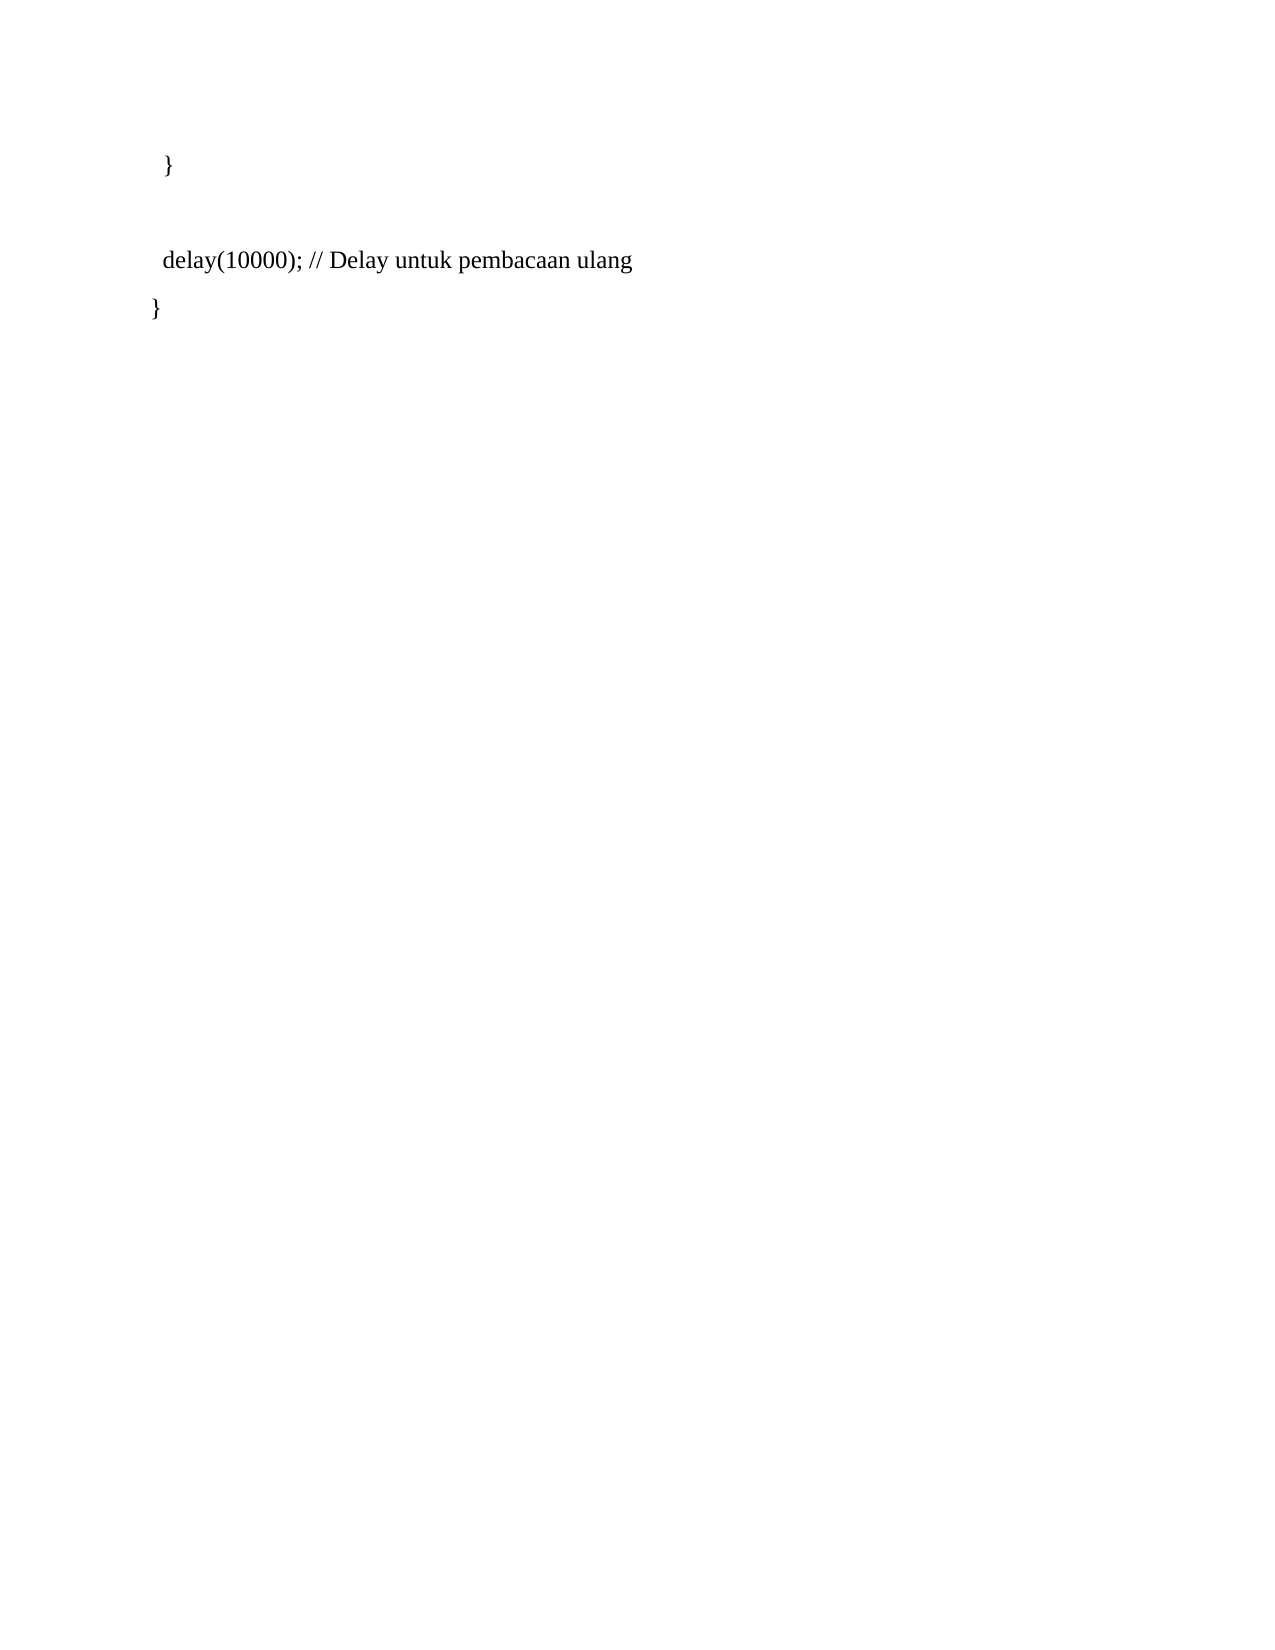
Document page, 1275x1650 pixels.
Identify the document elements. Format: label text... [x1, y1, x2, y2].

text } [150, 150, 1125, 179]
text delay(10000); // Delay untuk pembacaan ulang [150, 245, 1125, 274]
text } [150, 293, 1125, 322]
